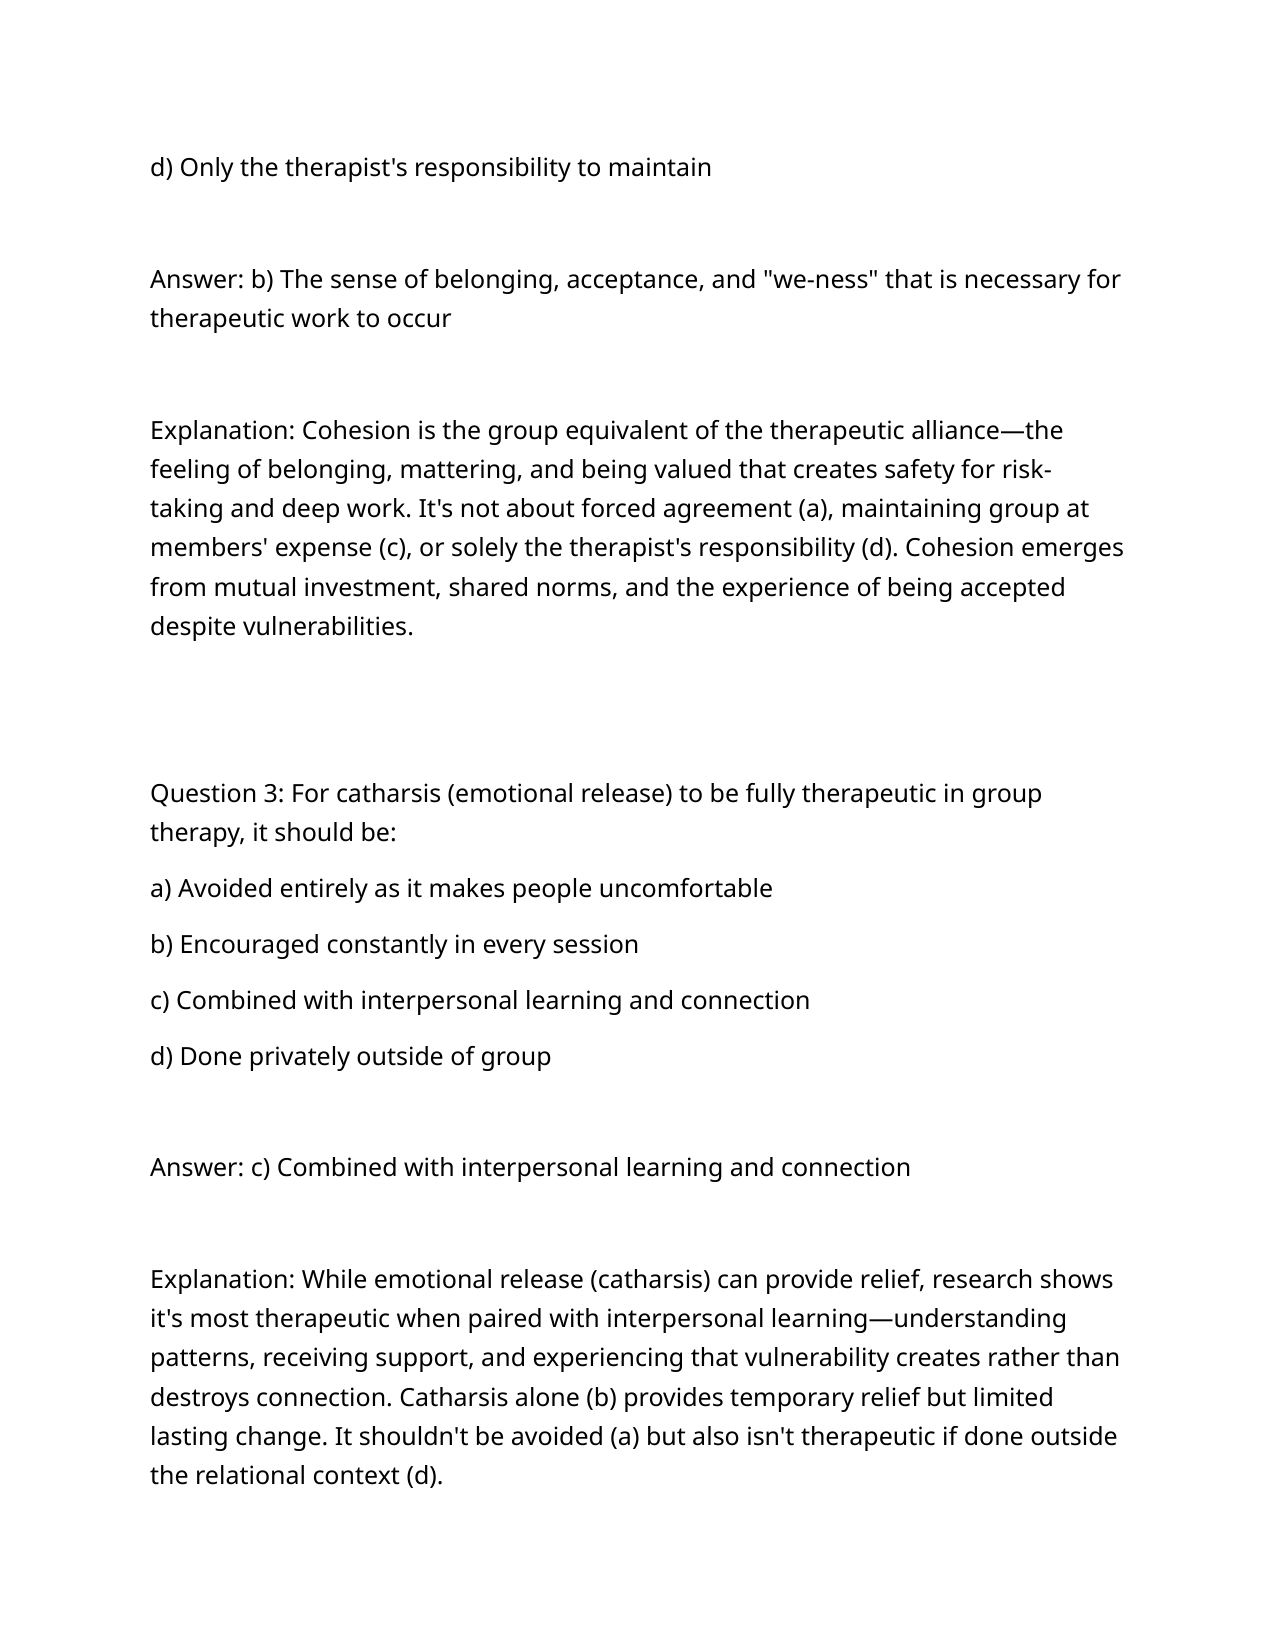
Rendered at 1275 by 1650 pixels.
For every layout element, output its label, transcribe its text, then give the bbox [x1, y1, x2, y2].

text Answer: b) The sense of belonging, acceptance, and "we-ness" that is necessary for therapeutic work to occur [150, 262, 1125, 335]
text b) Encouraged constantly in every session [150, 927, 1125, 961]
text Explanation: Cohesion is the group equivalent of the therapeutic alliance—the feeling of belonging, mattering, and being valued that creates safety for risk-taking and deep work. It's not about forced agreement (a), maintaining group at members' expense (c), or solely the therapist's responsibility (d). Cohesion emerges from mutual investment, shared norms, and the experience of being accepted despite vulnerabilities. [150, 412, 1125, 642]
text a) Avoided entirely as it makes people uncomfortable [150, 871, 1125, 905]
text Answer: c) Combined with interpersonal learning and connection [150, 1150, 1125, 1184]
text Question 3: For catharsis (emotional release) to be fully therapeutic in group therapy, it should be: [150, 776, 1125, 849]
text Explanation: While emotional release (catharsis) can provide relief, research shows it's most therapeutic when paired with interpersonal learning—understanding patterns, receiving support, and experiencing that vulnerability creates rather than destroys connection. Catharsis alone (b) provides temporary relief but limited lasting change. It shouldn't be avoided (a) but also isn't therapeutic if done outside the relational context (d). [150, 1262, 1125, 1492]
text d) Done privately outside of group [150, 1038, 1125, 1072]
text c) Combined with interpersonal learning and connection [150, 982, 1125, 1017]
text d) Only the therapist's responsibility to maintain [150, 150, 1125, 184]
